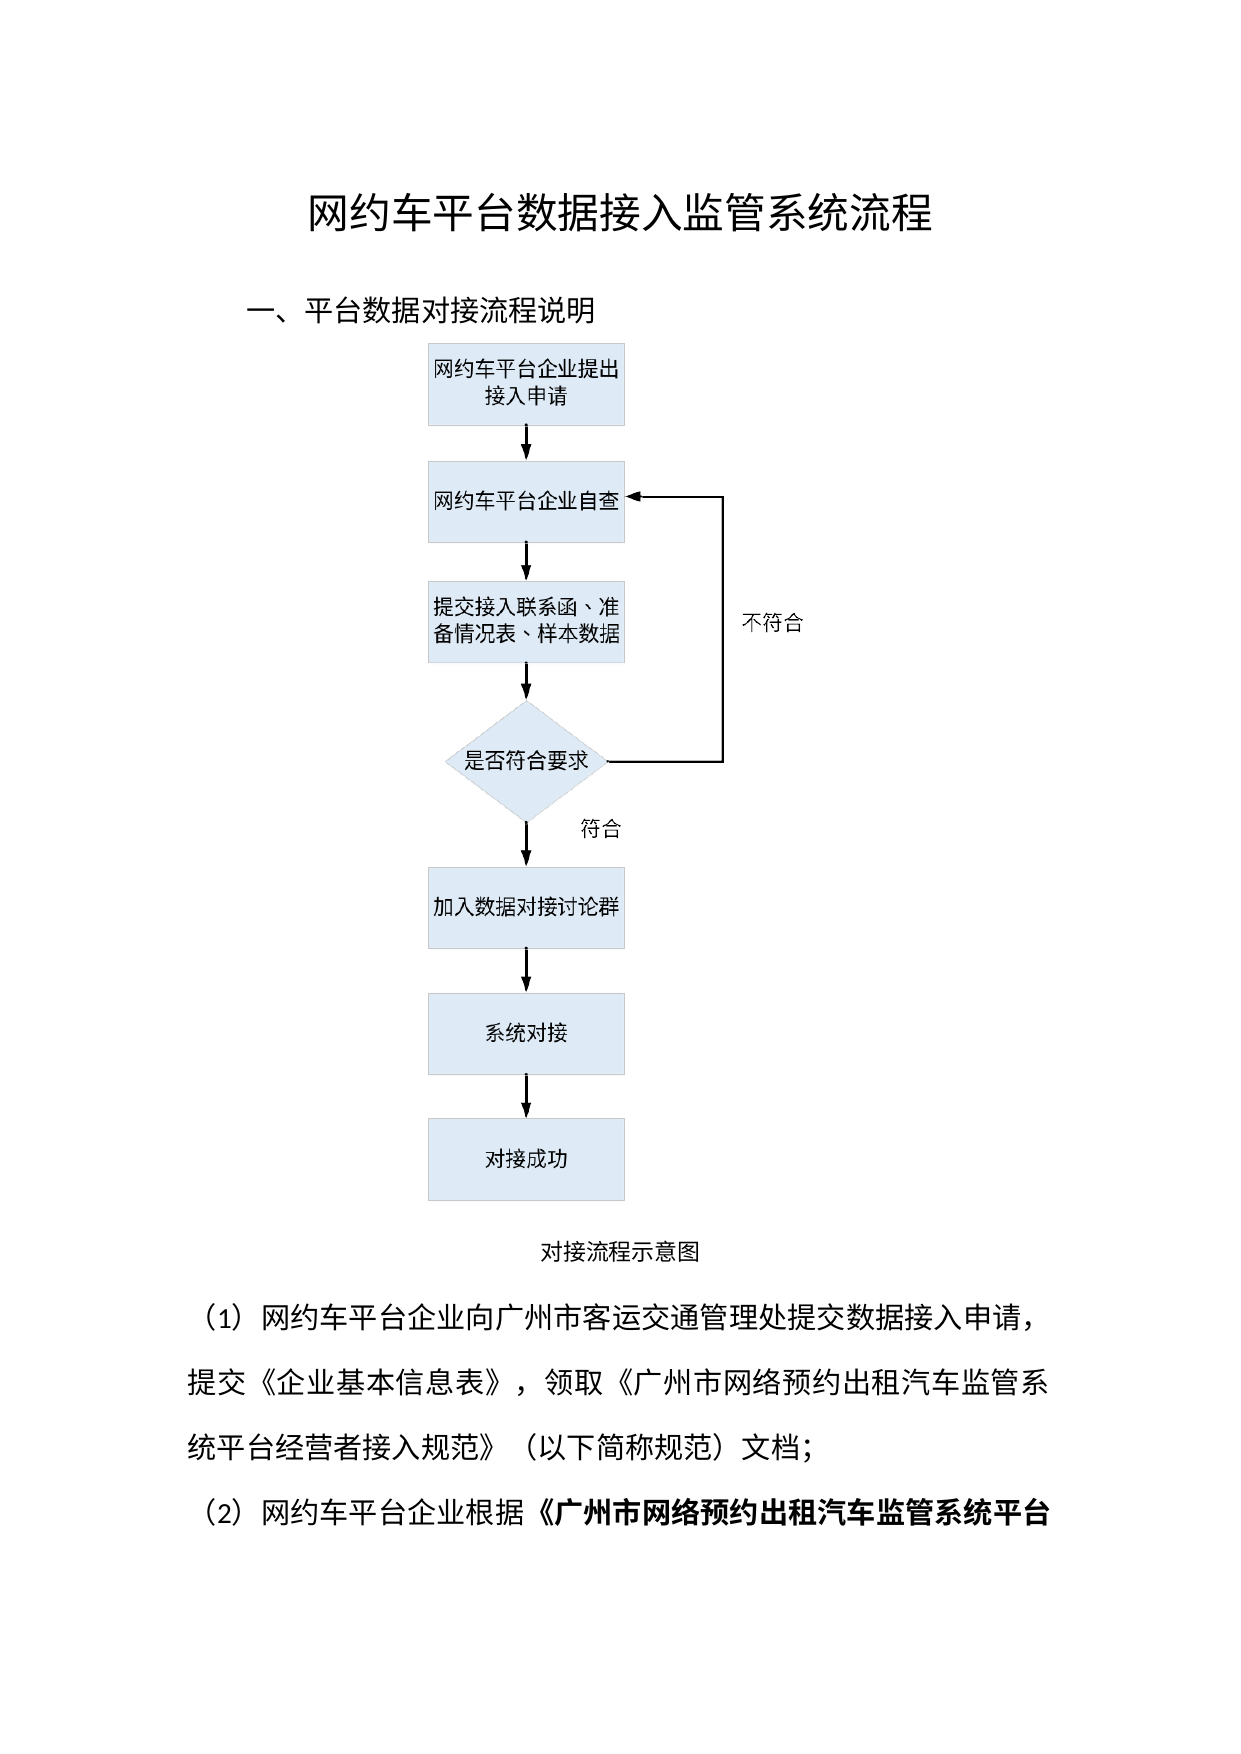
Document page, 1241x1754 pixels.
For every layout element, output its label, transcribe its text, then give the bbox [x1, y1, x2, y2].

text （1）网约车平台企业向广州市客运交通管理处提交数据接入申请，提交《企业基本信息表》，领取《广州市网络预约出租汽车监管系统平台经营者接入规范》（以下简称规范）文档； [187, 1283, 1053, 1478]
text 对接流程示意图 [187, 1218, 1053, 1283]
text 一、平台数据对接流程说明 [187, 276, 1053, 341]
text 网约车平台数据接入监管系统流程 [187, 178, 1053, 243]
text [187, 1478, 1053, 1543]
